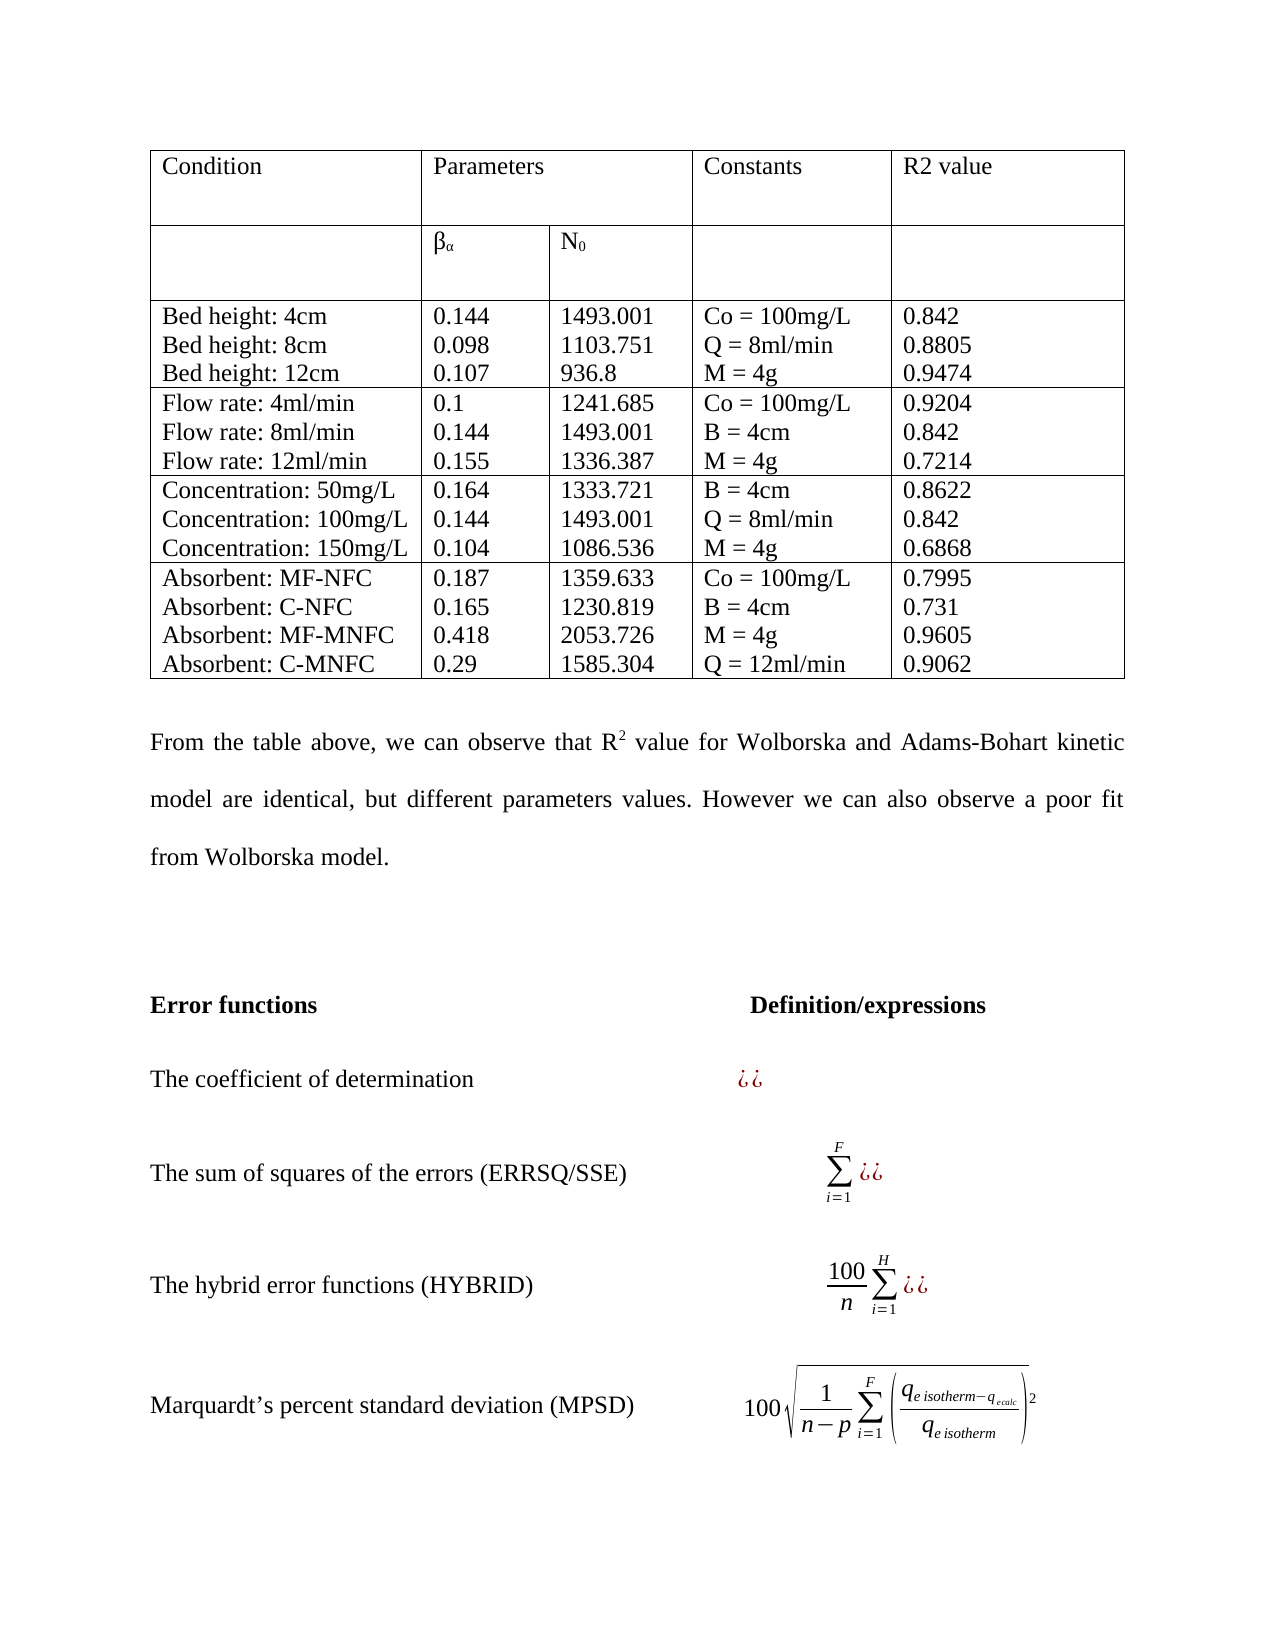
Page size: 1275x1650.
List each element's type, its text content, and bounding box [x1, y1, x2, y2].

text The sum of squares of the errors (ERRSQ/SSE) [150, 1138, 1125, 1206]
text The hybrid error functions (HYBRID) [150, 1251, 1125, 1318]
table_cell B = 4cm Q = 8ml/min M = 4g [693, 476, 891, 562]
table_cell [892, 226, 1124, 300]
text The coefficient of determination [150, 1064, 1125, 1093]
table_cell 0.7995 0.731 0.9605 0.9062 [892, 563, 1124, 678]
table_cell 0.842 0.8805 0.9474 [892, 301, 1124, 387]
text Error functions Definition/expressions [150, 990, 1125, 1019]
table_cell 0.144 0.098 0.107 [422, 301, 549, 387]
table_cell 0.164 0.144 0.104 [422, 476, 549, 562]
table_cell 0.8622 0.842 0.6868 [892, 476, 1124, 562]
table_cell [693, 226, 891, 300]
table_cell 0.187 0.165 0.418 0.29 [422, 563, 549, 678]
table_cell N0 [550, 226, 692, 300]
table_header Parameters [422, 151, 692, 225]
table_cell 0.1 0.144 0.155 [422, 388, 549, 474]
table_cell Absorbent: MF-NFC Absorbent: C-NFC Absorbent: MF-MNFC Absorbent: C-MNFC [151, 563, 421, 678]
table_cell 1359.633 1230.819 2053.726 1585.304 [550, 563, 692, 678]
text Marquardt’s percent standard deviation (MPSD) 2 [150, 1364, 1125, 1446]
table_header Constants [693, 151, 891, 225]
text From the table above, we can observe that R2 value for Wolborska and Adams-Bohart kinetic model are identical, but different parameters values. However we can also observe a poor fit from Wolborska model. [150, 727, 1125, 870]
table_cell 0.9204 0.842 0.7214 [892, 388, 1124, 474]
table_header Condition [151, 151, 421, 225]
table_cell 1333.721 1493.001 1086.536 [550, 476, 692, 562]
table_cell Co = 100mg/L Q = 8ml/min M = 4g [693, 301, 891, 387]
table_cell Co = 100mg/L B = 4cm M = 4g [693, 388, 891, 474]
table_header R2 value [892, 151, 1124, 225]
table_cell βα [422, 226, 549, 300]
table_cell 1241.685 1493.001 1336.387 [550, 388, 692, 474]
table_cell Concentration: 50mg/L Concentration: 100mg/L Concentration: 150mg/L [151, 476, 421, 562]
table_cell [151, 226, 421, 300]
table_cell Co = 100mg/L B = 4cm M = 4g Q = 12ml/min [693, 563, 891, 678]
table_cell Flow rate: 4ml/min Flow rate: 8ml/min Flow rate: 12ml/min [151, 388, 421, 474]
table_cell 1493.001 1103.751 936.8 [550, 301, 692, 387]
table_cell Bed height: 4cm Bed height: 8cm Bed height: 12cm [151, 301, 421, 387]
